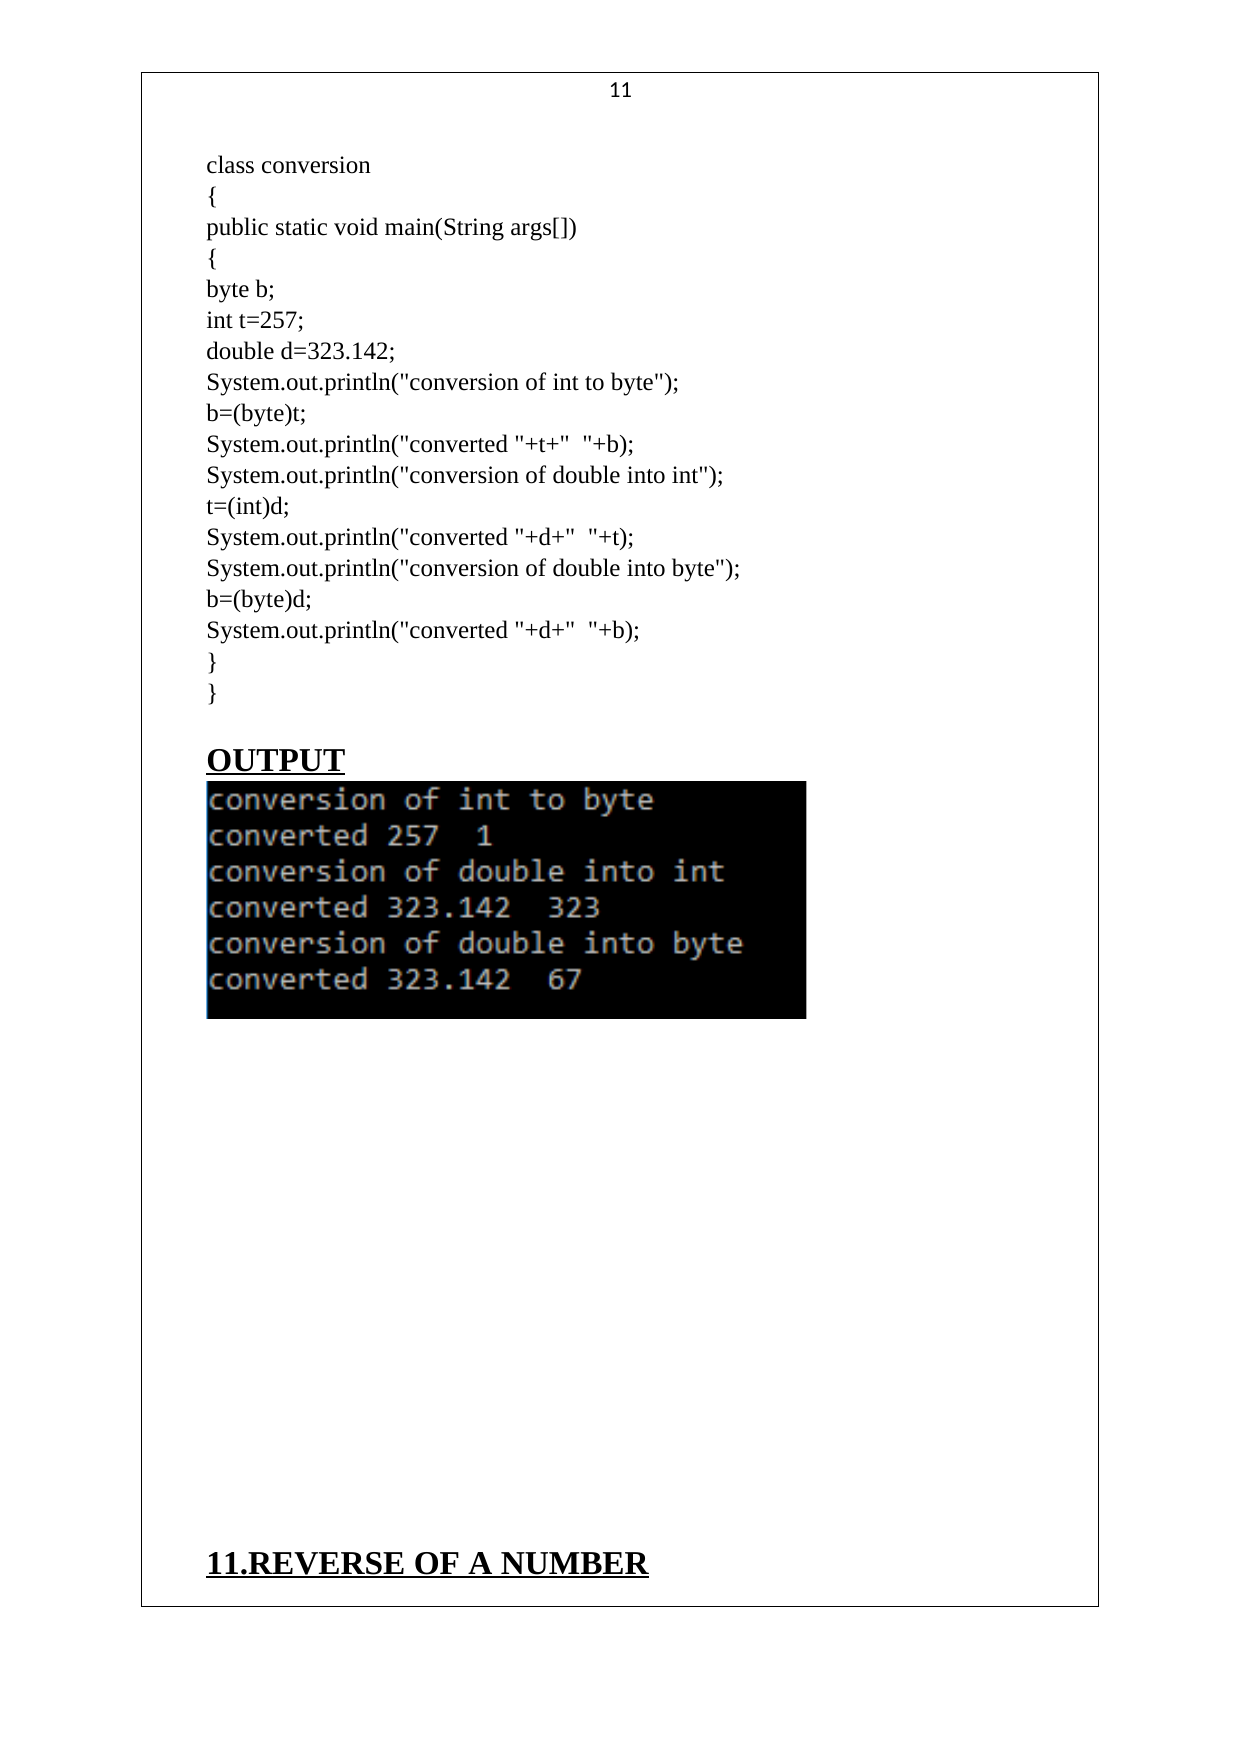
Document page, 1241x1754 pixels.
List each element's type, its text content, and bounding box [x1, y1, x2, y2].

text System.out.println("converted "+t+" "+b); [206, 429, 1090, 458]
text System.out.println("conversion of int to byte"); [206, 367, 1090, 396]
text { [206, 181, 1090, 210]
text byte b; [206, 274, 1090, 303]
text b=(byte)t; [206, 398, 1090, 427]
text } [206, 678, 1090, 706]
text { [206, 243, 1090, 272]
text System.out.println("converted "+d+" "+t); [206, 522, 1090, 551]
text OUTPUT [206, 740, 1090, 778]
text 11.REVERSE OF A NUMBER [206, 1543, 1090, 1581]
text System.out.println("conversion of double into byte"); [206, 553, 1090, 582]
text double d=323.142; [206, 336, 1090, 365]
text int t=257; [206, 305, 1090, 334]
text System.out.println("conversion of double into int"); [206, 460, 1090, 489]
text b=(byte)d; [206, 584, 1090, 613]
text System.out.println("converted "+d+" "+b); [206, 616, 1090, 644]
text public static void main(String args[]) [206, 212, 1090, 241]
picture [206, 781, 807, 1019]
text } [206, 647, 1090, 675]
text t=(int)d; [206, 491, 1090, 520]
text class conversion [206, 150, 1090, 179]
